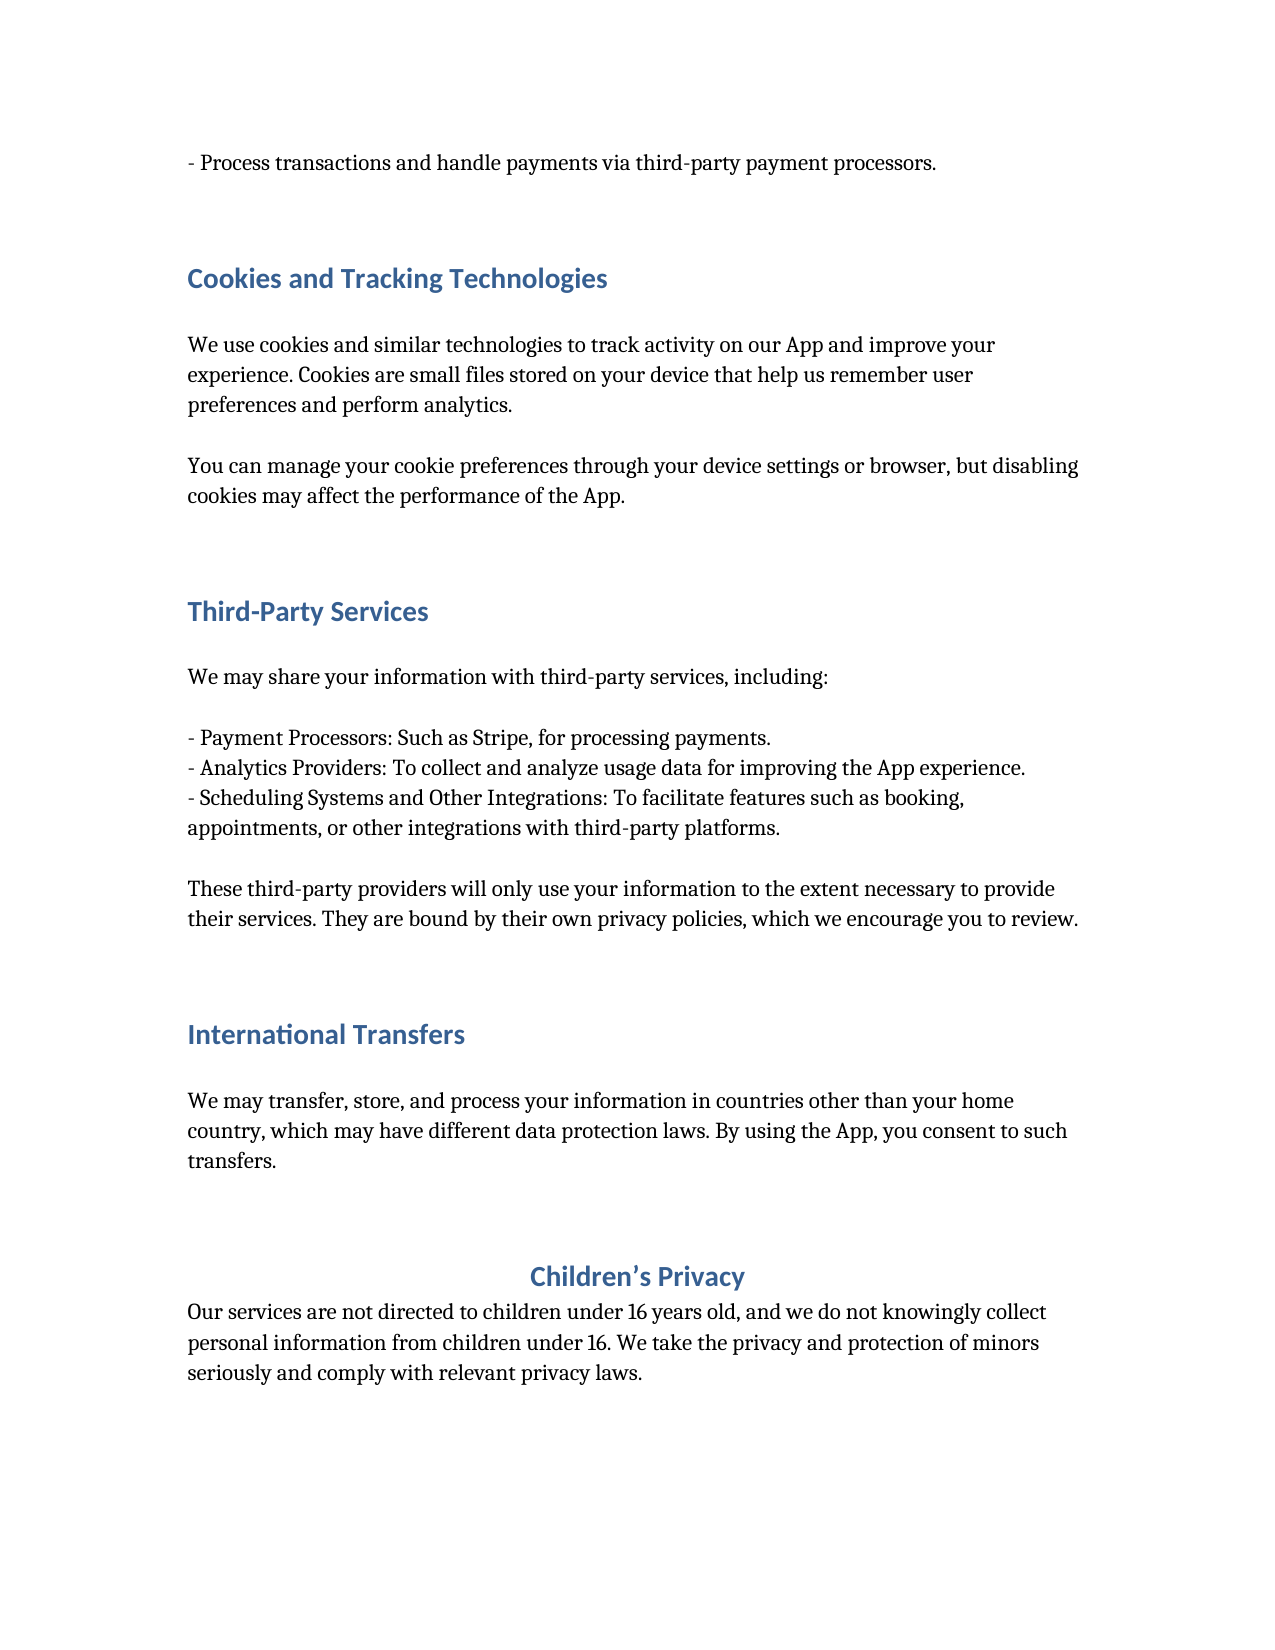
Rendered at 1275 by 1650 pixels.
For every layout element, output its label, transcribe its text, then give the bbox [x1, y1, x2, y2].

subtitle Cookies and Tracking Technologies [187, 260, 1087, 296]
text Our services are not directed to children under 16 years old, and we do not knowingly collect personal information from children under 16. We take the privacy and protection of minors seriously and comply with relevant privacy laws. [187, 1299, 1087, 1386]
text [187, 150, 1087, 207]
text We use cookies and similar technologies to track activity on our App and improve your experience. Cookies are small files stored on your device that help us remember user preferences and perform analytics. You can manage your cookie preferences through your device settings or browser, but disabling cookies may affect the performance of the App. [187, 301, 1087, 539]
subtitle Third-Party Services [187, 593, 1087, 629]
subtitle International Transfers [187, 1016, 1087, 1052]
subtitle Children’s Privacy [187, 1258, 1087, 1294]
text We may share your information with third-party services, including: - Payment Processors: Such as Stripe, for processing payments. - Analytics Providers: To collect and analyze usage data for improving the App experience. - Scheduling Systems and Other Integrations: To facilitate features such as booking, appointments, or other integrations with third-party platforms. These third-party providers will only use your information to the extent necessary to provide their services. They are bound by their own privacy policies, which we encourage you to review. [187, 634, 1087, 962]
text We may transfer, store, and process your information in countries other than your home country, which may have different data protection laws. By using the App, you consent to such transfers. [187, 1057, 1087, 1204]
